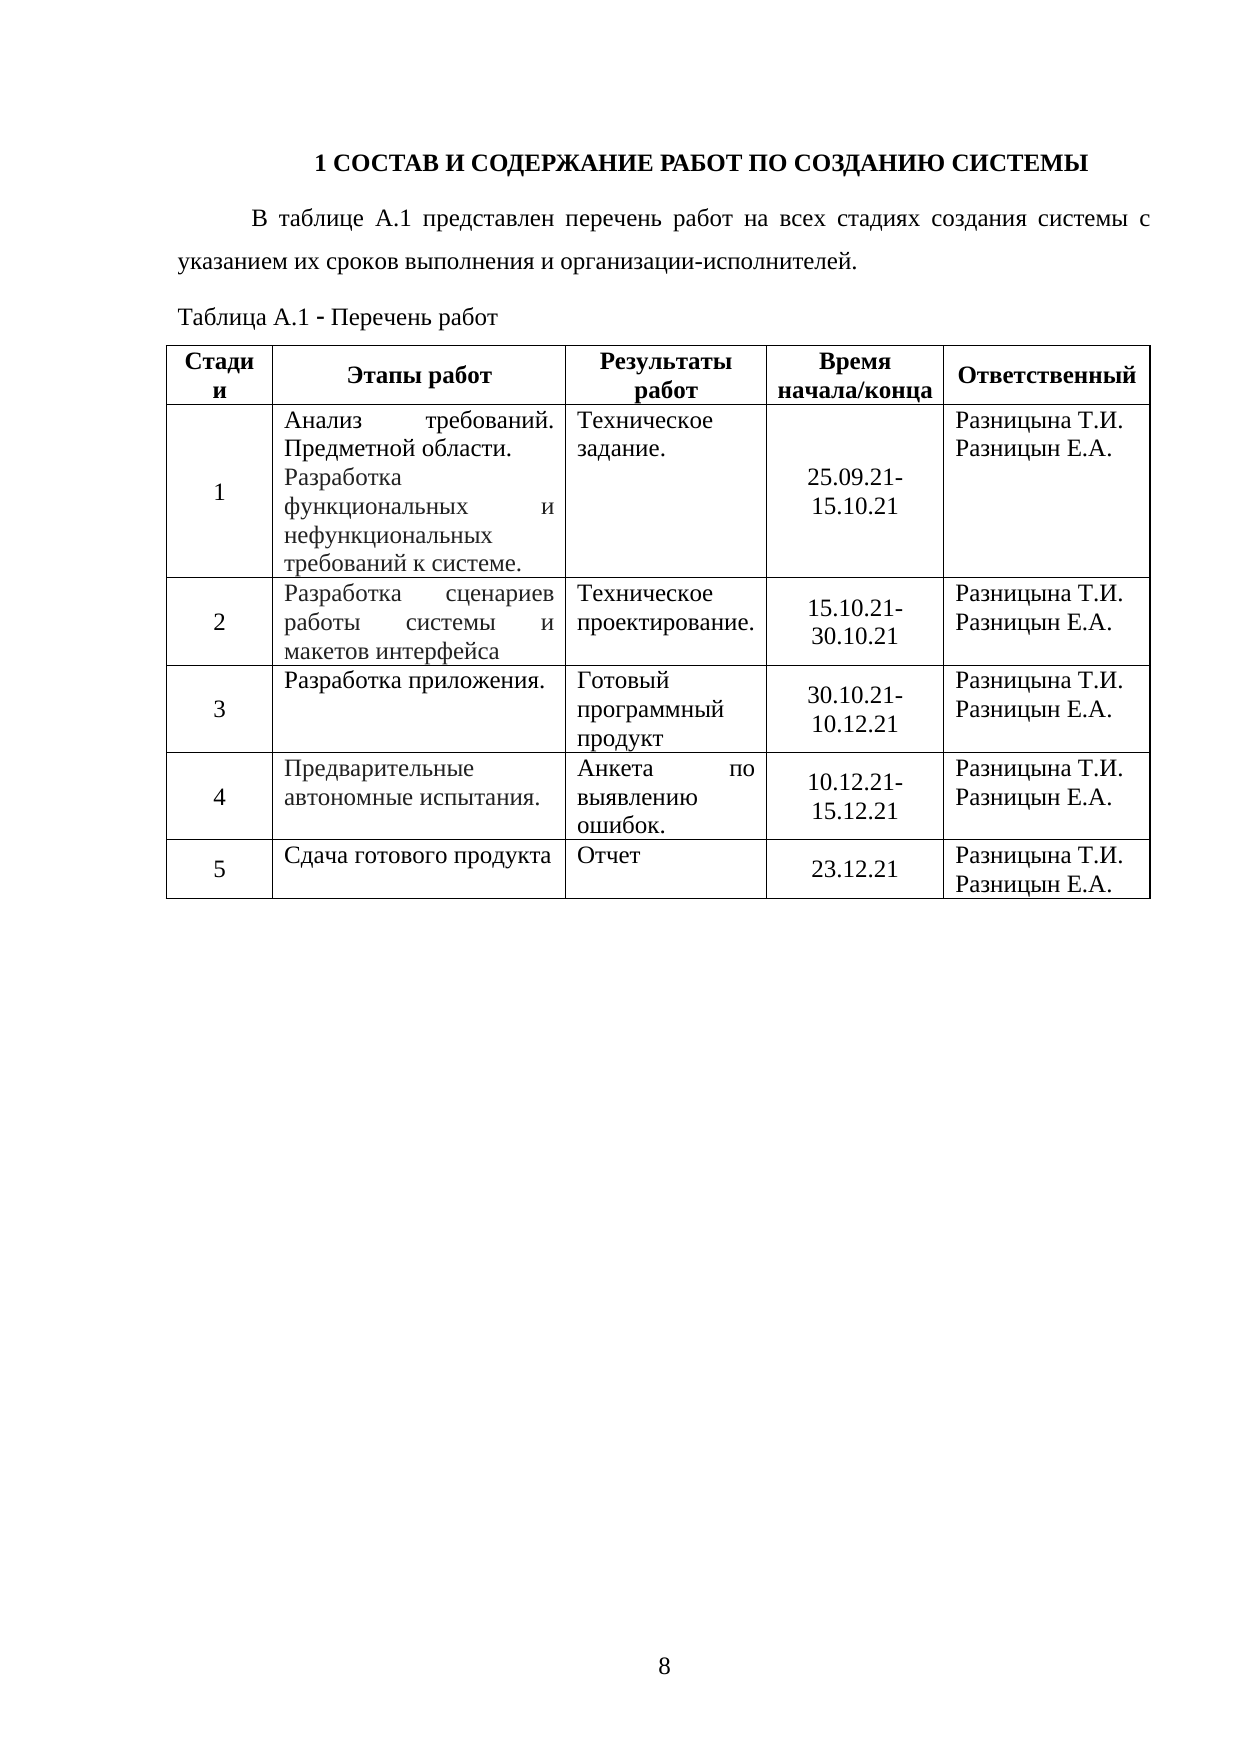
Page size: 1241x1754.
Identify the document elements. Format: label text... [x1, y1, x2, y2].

table_cell Разницына Т.И. Разницын Е.А. [944, 753, 1149, 839]
table_cell Техническое задание. [566, 405, 766, 577]
table_cell Готовый программный продукт [566, 666, 766, 752]
table_cell 3 [167, 666, 272, 752]
table_header Время начала/конца [767, 346, 943, 404]
table_header Результаты работ [566, 346, 766, 404]
table_cell Техническое проектирование. [566, 578, 766, 664]
table_cell 15.10.21-30.10.21 [767, 578, 943, 664]
table_cell 10.12.21-15.12.21 [767, 753, 943, 839]
table_cell Разницына Т.И. Разницын Е.А. [944, 405, 1149, 577]
table_cell 30.10.21-10.12.21 [767, 666, 943, 752]
table_cell Разницына Т.И. Разницын Е.А. [944, 666, 1149, 752]
table_header Ответственный [944, 346, 1149, 404]
table_cell Отчет [566, 840, 766, 898]
table_header Стадии [167, 346, 272, 404]
table_cell 23.12.21 [767, 840, 943, 898]
table_cell Анализ требований. Предметной области. Разработка функциональных и нефункциональных требований к системе. [273, 405, 565, 577]
table_cell Разработка приложения. [273, 666, 565, 752]
text Таблица А.1 Перечень работ [177, 302, 1152, 331]
table_cell 25.09.21-15.10.21 [767, 405, 943, 577]
table_header Этапы работ [273, 346, 565, 404]
table_cell 5 [167, 840, 272, 898]
table_cell 2 [167, 578, 272, 664]
table_cell 4 [167, 753, 272, 839]
table_cell Разницына Т.И. Разницын Е.А. [944, 840, 1149, 898]
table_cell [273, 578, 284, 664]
text В таблице А.1 представлен перечень работ на всех стадиях создания системы с указанием их сроков выполнения и организации-исполнителей. [177, 203, 1152, 275]
table_cell Предварительные автономные испытания. [273, 753, 565, 839]
table_cell 1 [167, 405, 272, 577]
text СОСТАВ И СОДЕРЖАНИЕ РАБОТ ПО СОЗДАНИЮ СИСТЕМЫ [177, 148, 1152, 176]
table_cell Анкета по выявлению ошибок. [566, 753, 766, 839]
table_cell Сдача готового продукта [273, 840, 565, 898]
table_cell Разницына Т.И. Разницын Е.А. [944, 578, 1149, 664]
table_cell Разработка сценариев работы системы и макетов интерфейса [500, 578, 565, 664]
